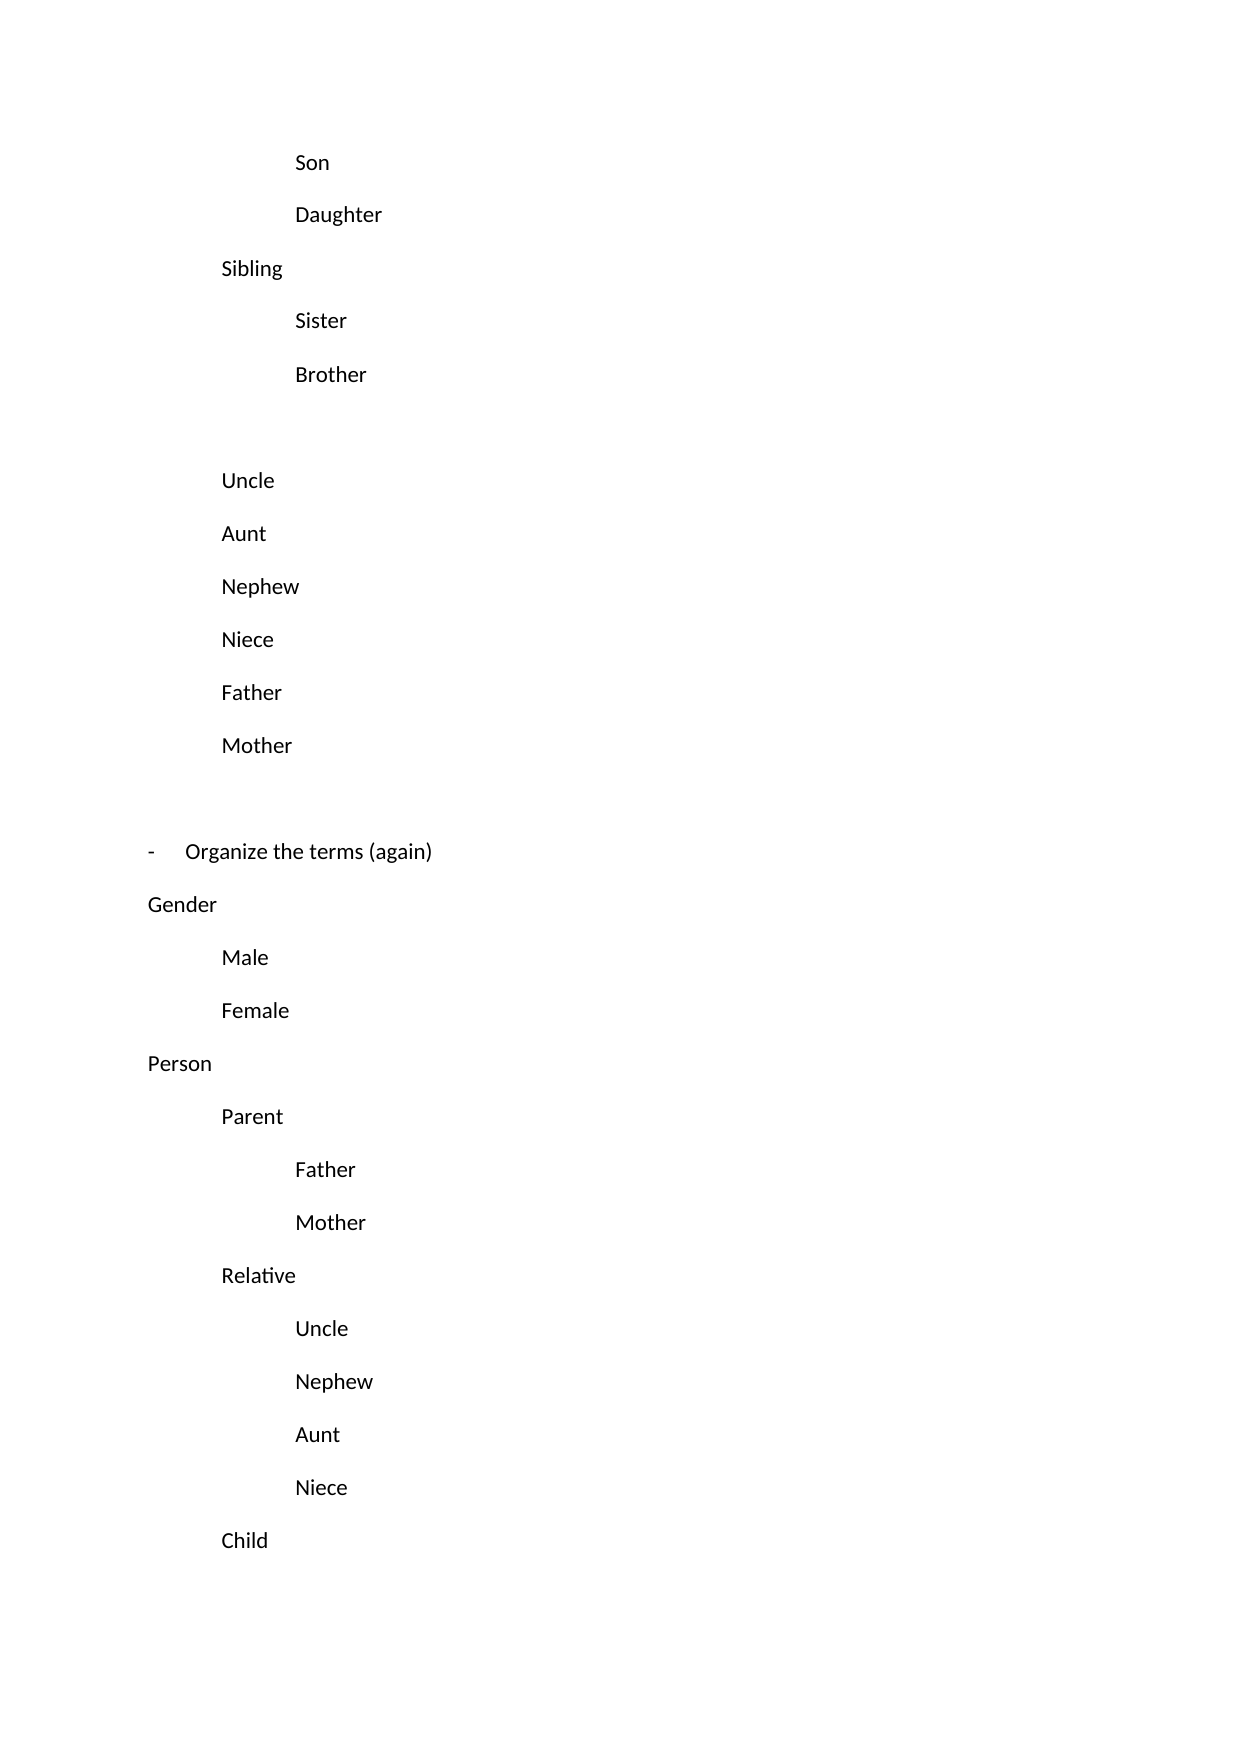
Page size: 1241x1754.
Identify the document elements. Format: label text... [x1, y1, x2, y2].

text Uncle [221, 466, 1093, 494]
text Father [148, 1155, 1093, 1183]
text Niece [221, 1473, 1093, 1501]
text Father [221, 678, 1093, 706]
text Male [148, 943, 1093, 971]
text Relative [148, 1261, 1093, 1289]
text Sibling [148, 254, 1093, 282]
text Brother [148, 360, 1093, 388]
list Organize the terms (again) [148, 837, 1093, 865]
text Gender [148, 890, 1093, 918]
text Uncle [148, 1314, 1093, 1342]
text Child [148, 1526, 1093, 1554]
text Nephew [148, 1367, 1093, 1395]
text Sister [148, 307, 1093, 335]
text Aunt [148, 1420, 1093, 1448]
text Mother [148, 1208, 1093, 1236]
text Aunt [221, 519, 1093, 547]
text Female [148, 996, 1093, 1024]
text Mother [221, 731, 1093, 759]
text Person [148, 1049, 1093, 1077]
text Daughter [148, 201, 1093, 229]
text Son [148, 148, 1093, 176]
text Nephew [221, 572, 1093, 600]
text Parent [148, 1102, 1093, 1130]
text Niece [221, 625, 1093, 653]
